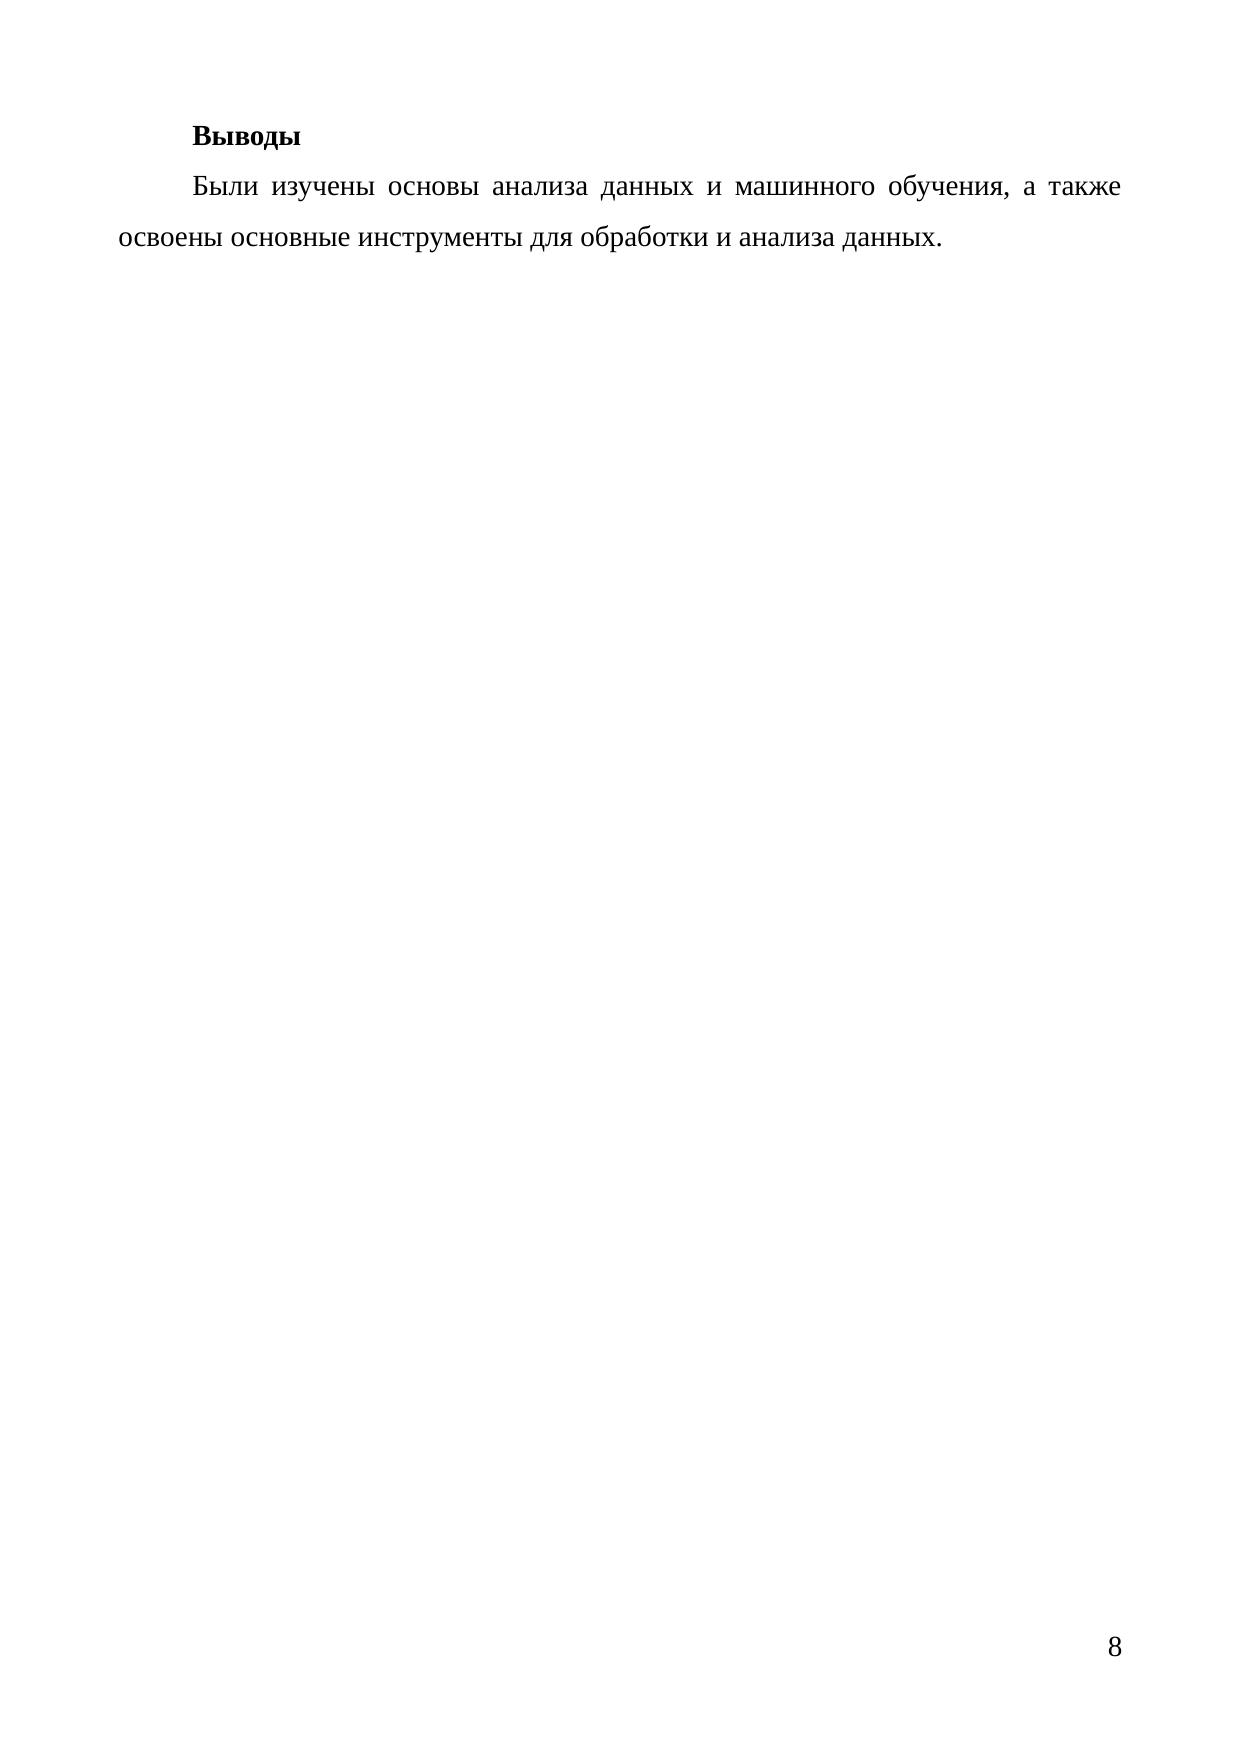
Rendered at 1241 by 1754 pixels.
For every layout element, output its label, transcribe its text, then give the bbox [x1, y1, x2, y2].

text Были изучены основы анализа данных и машинного обучения, а также освоены основные инструменты для обработки и анализа данных. [118, 168, 1122, 252]
subtitle Выводы [118, 118, 1122, 152]
